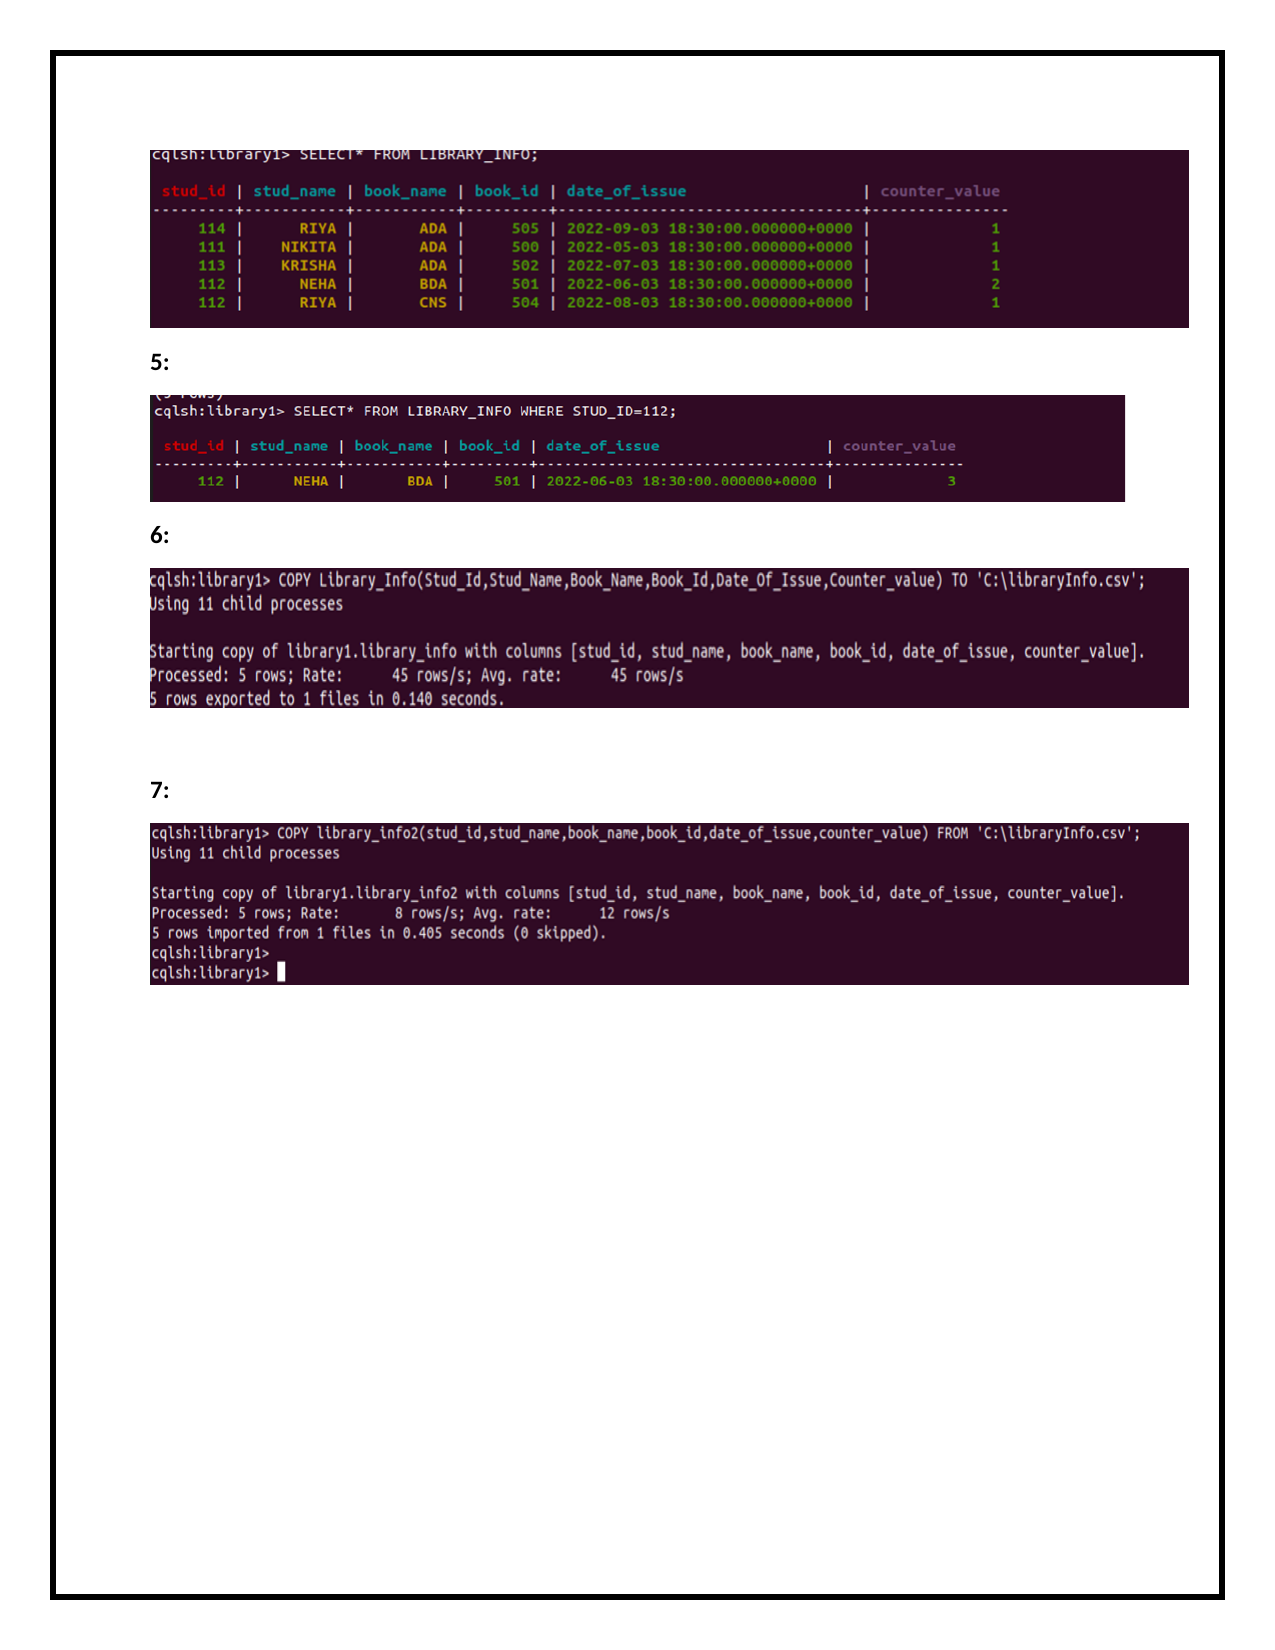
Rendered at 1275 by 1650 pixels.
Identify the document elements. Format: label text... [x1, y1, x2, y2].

picture [150, 568, 1189, 708]
picture [150, 823, 1189, 985]
picture [150, 150, 1189, 328]
text 6: [150, 520, 1125, 550]
picture [150, 395, 1125, 502]
text 7: [150, 774, 1125, 805]
text 5: [150, 346, 1125, 377]
